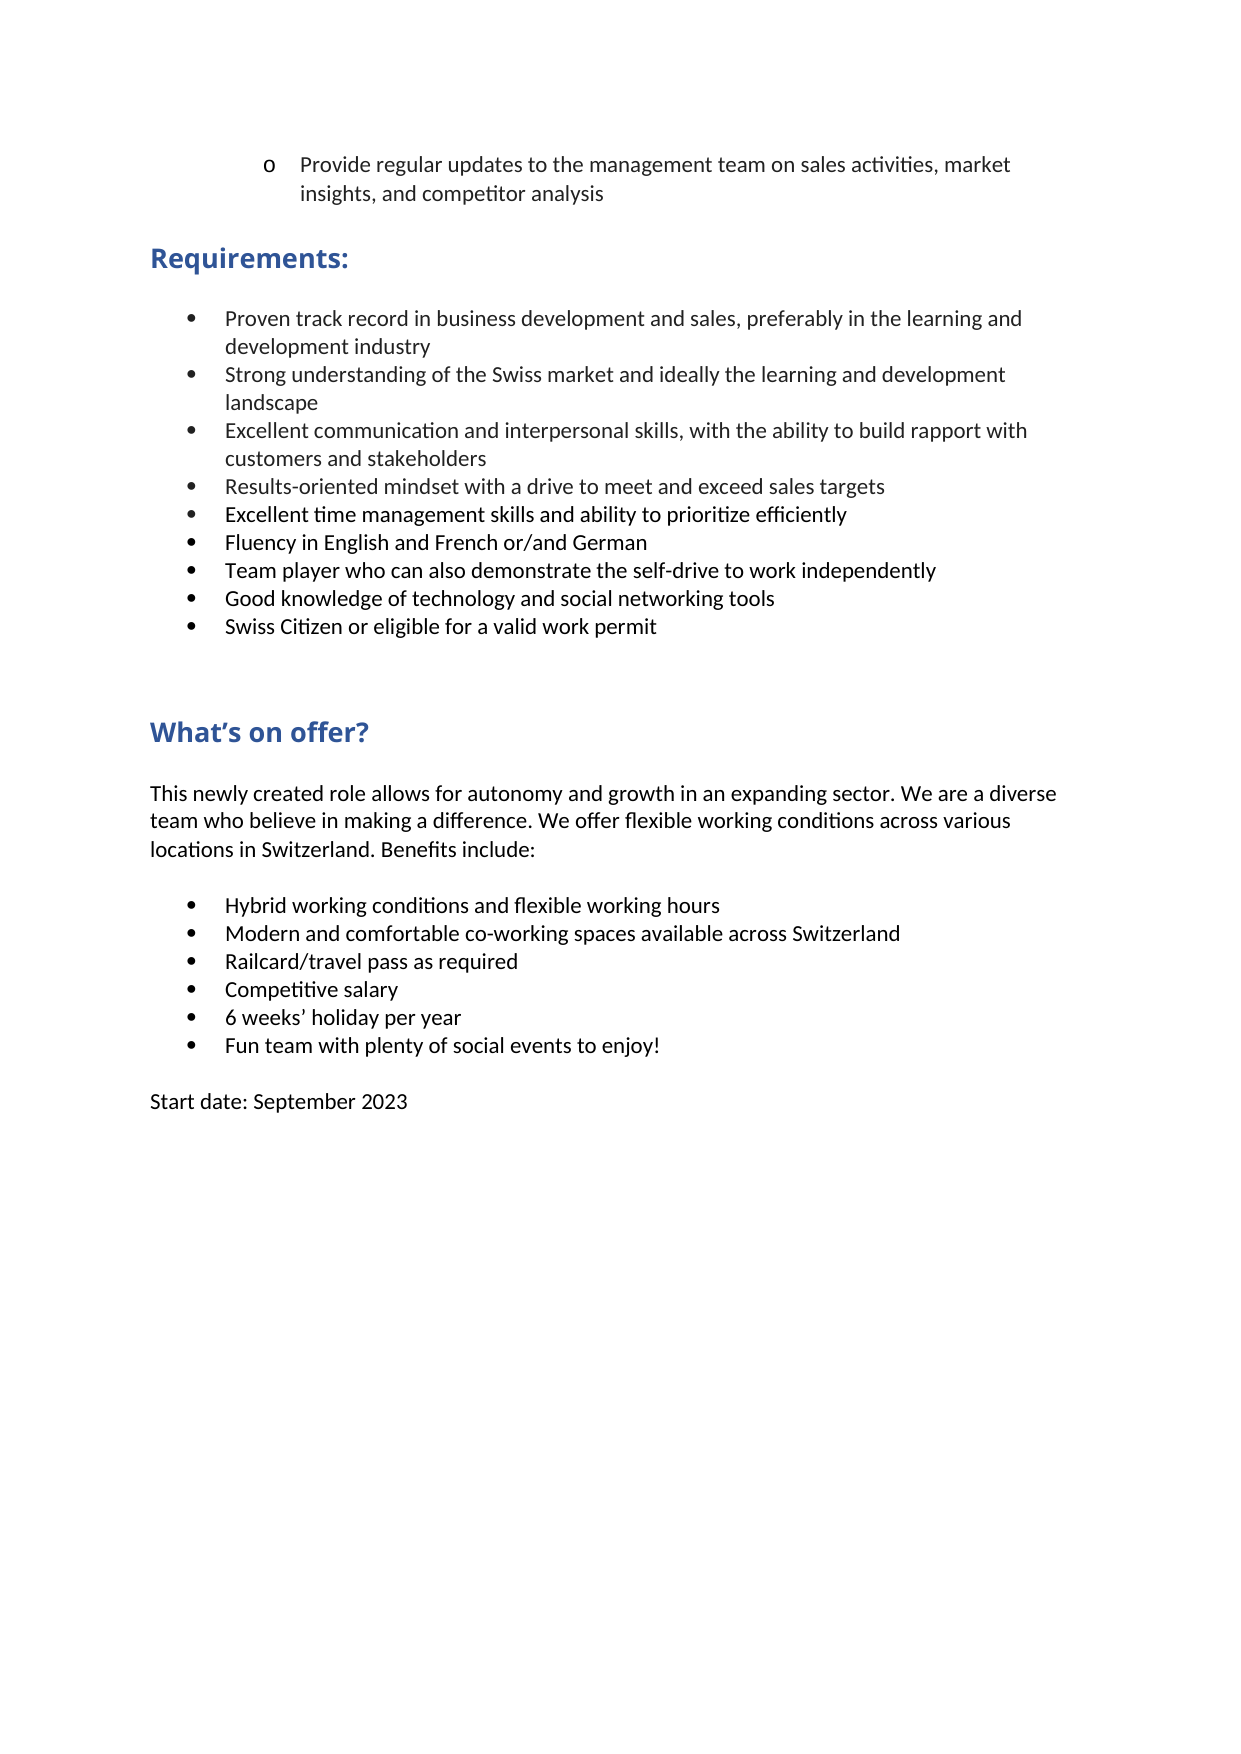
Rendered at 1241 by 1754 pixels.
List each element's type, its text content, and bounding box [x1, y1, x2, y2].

list Excellent time management skills and ability to prioritize efficiently [187, 500, 1090, 528]
subtitle What’s on offer? [150, 714, 1090, 751]
list Swiss Citizen or eligible for a valid work permit [187, 612, 1090, 641]
list Fun team with plenty of social events to enjoy! [187, 1031, 1090, 1059]
list Team player who can also demonstrate the self-drive to work independently [187, 556, 1090, 584]
text Start date: September 2023 [150, 1087, 1090, 1115]
list Competitive salary [187, 975, 1090, 1003]
list Railcard/travel pass as required [187, 947, 1090, 975]
list Proven track record in business development and sales, preferably in the learning and development industry [187, 304, 1090, 360]
list 6 weeks’ holiday per year [187, 1003, 1090, 1031]
text This newly created role allows for autonomy and growth in an expanding sector. We are a diverse team who believe in making a difference. We offer flexible working conditions across various locations in Switzerland. Benefits include: [150, 779, 1090, 863]
list Good knowledge of technology and social networking tools [187, 584, 1090, 612]
list Fluency in English and French or/and German [187, 528, 1090, 556]
list Hybrid working conditions and flexible working hours [187, 891, 1090, 919]
list Provide regular updates to the management team on sales activities, market insights, and competitor analysis [262, 150, 1090, 207]
list Strong understanding of the Swiss market and ideally the learning and development landscape [187, 360, 1090, 416]
subtitle Requirements: [150, 239, 1090, 276]
list Results-oriented mindset with a drive to meet and exceed sales targets [187, 472, 1090, 500]
list Modern and comfortable co-working spaces available across Switzerland [187, 919, 1090, 947]
list Excellent communication and interpersonal skills, with the ability to build rapport with customers and stakeholders [187, 416, 1090, 472]
